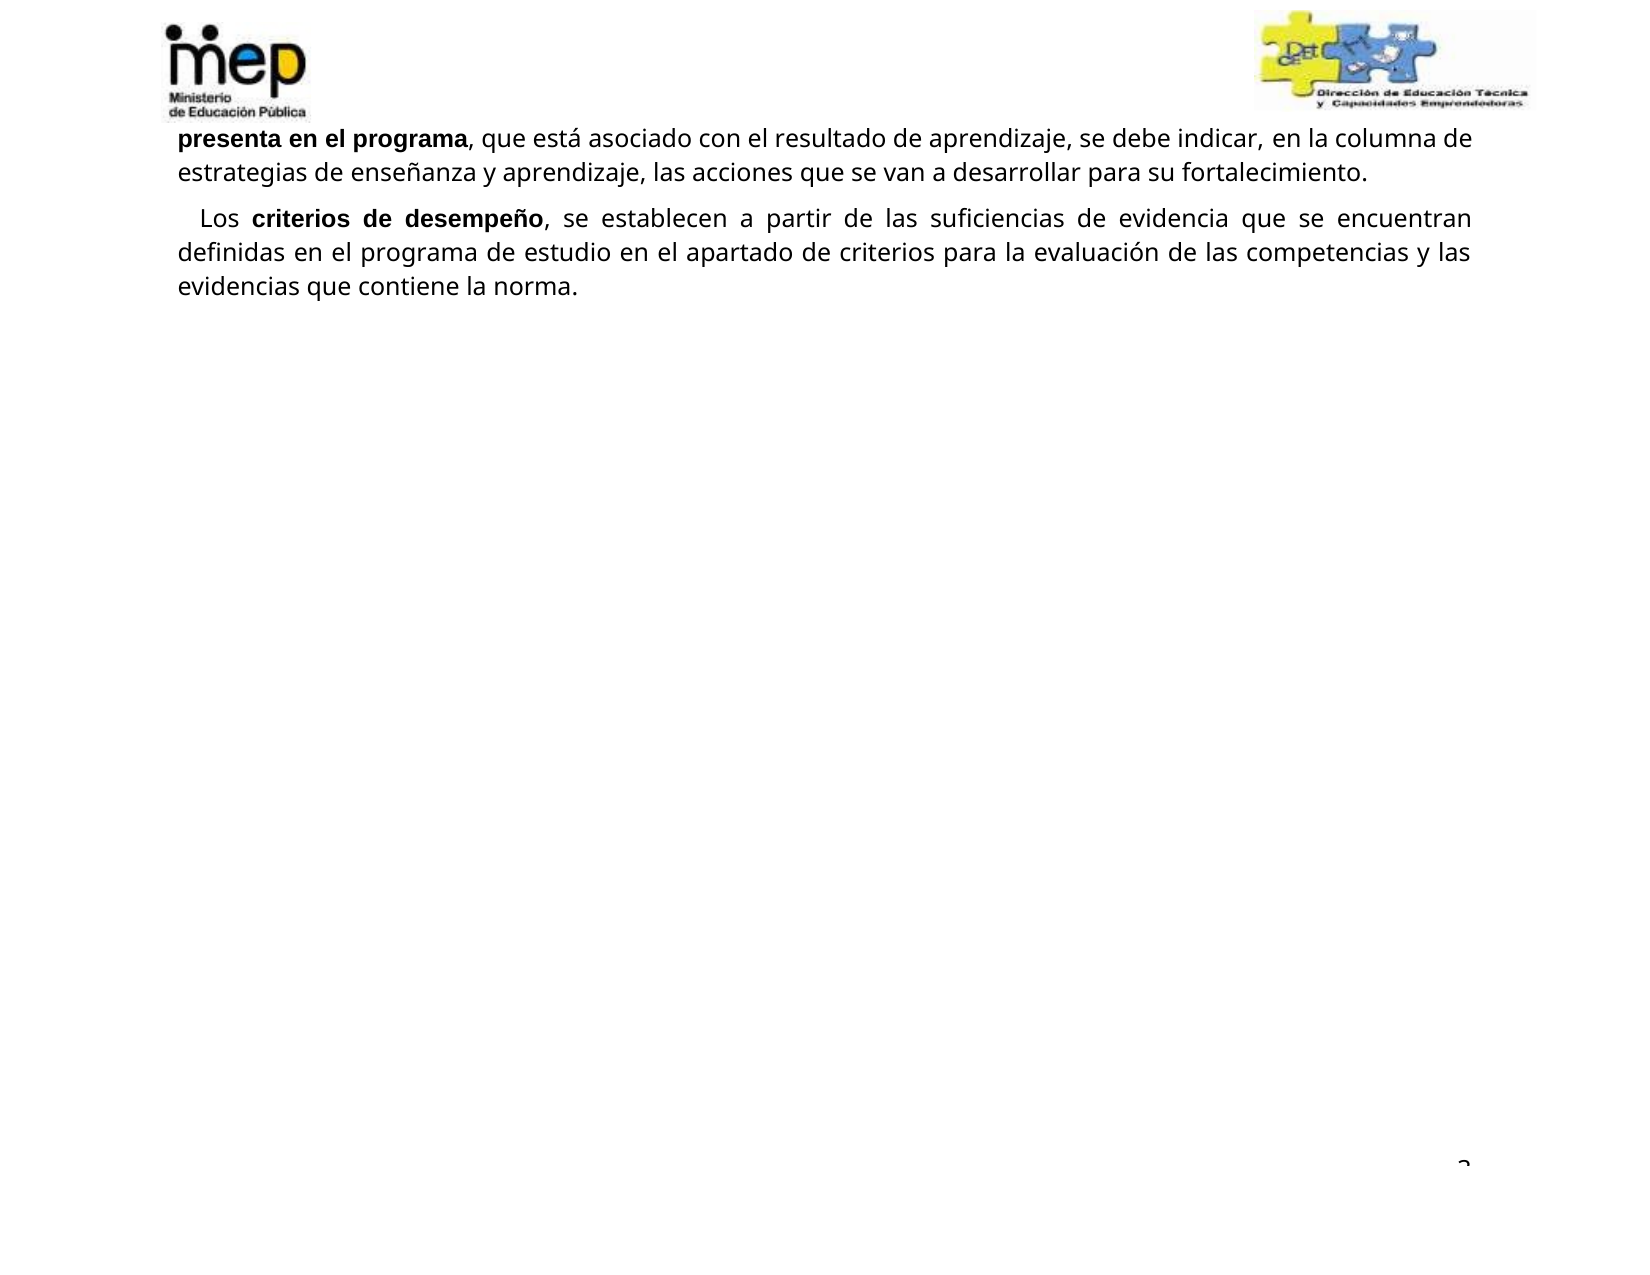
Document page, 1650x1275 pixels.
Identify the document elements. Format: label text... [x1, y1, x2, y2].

text Los criterios de desempeño, se establecen a partir de las suficiencias de evidencia que se encuentran definidas en el programa de estudio en el apartado de criterios para la evaluación de las competencias y las evidencias que contiene la norma. [177, 201, 1473, 303]
picture [160, 22, 312, 123]
picture [1254, 10, 1537, 112]
